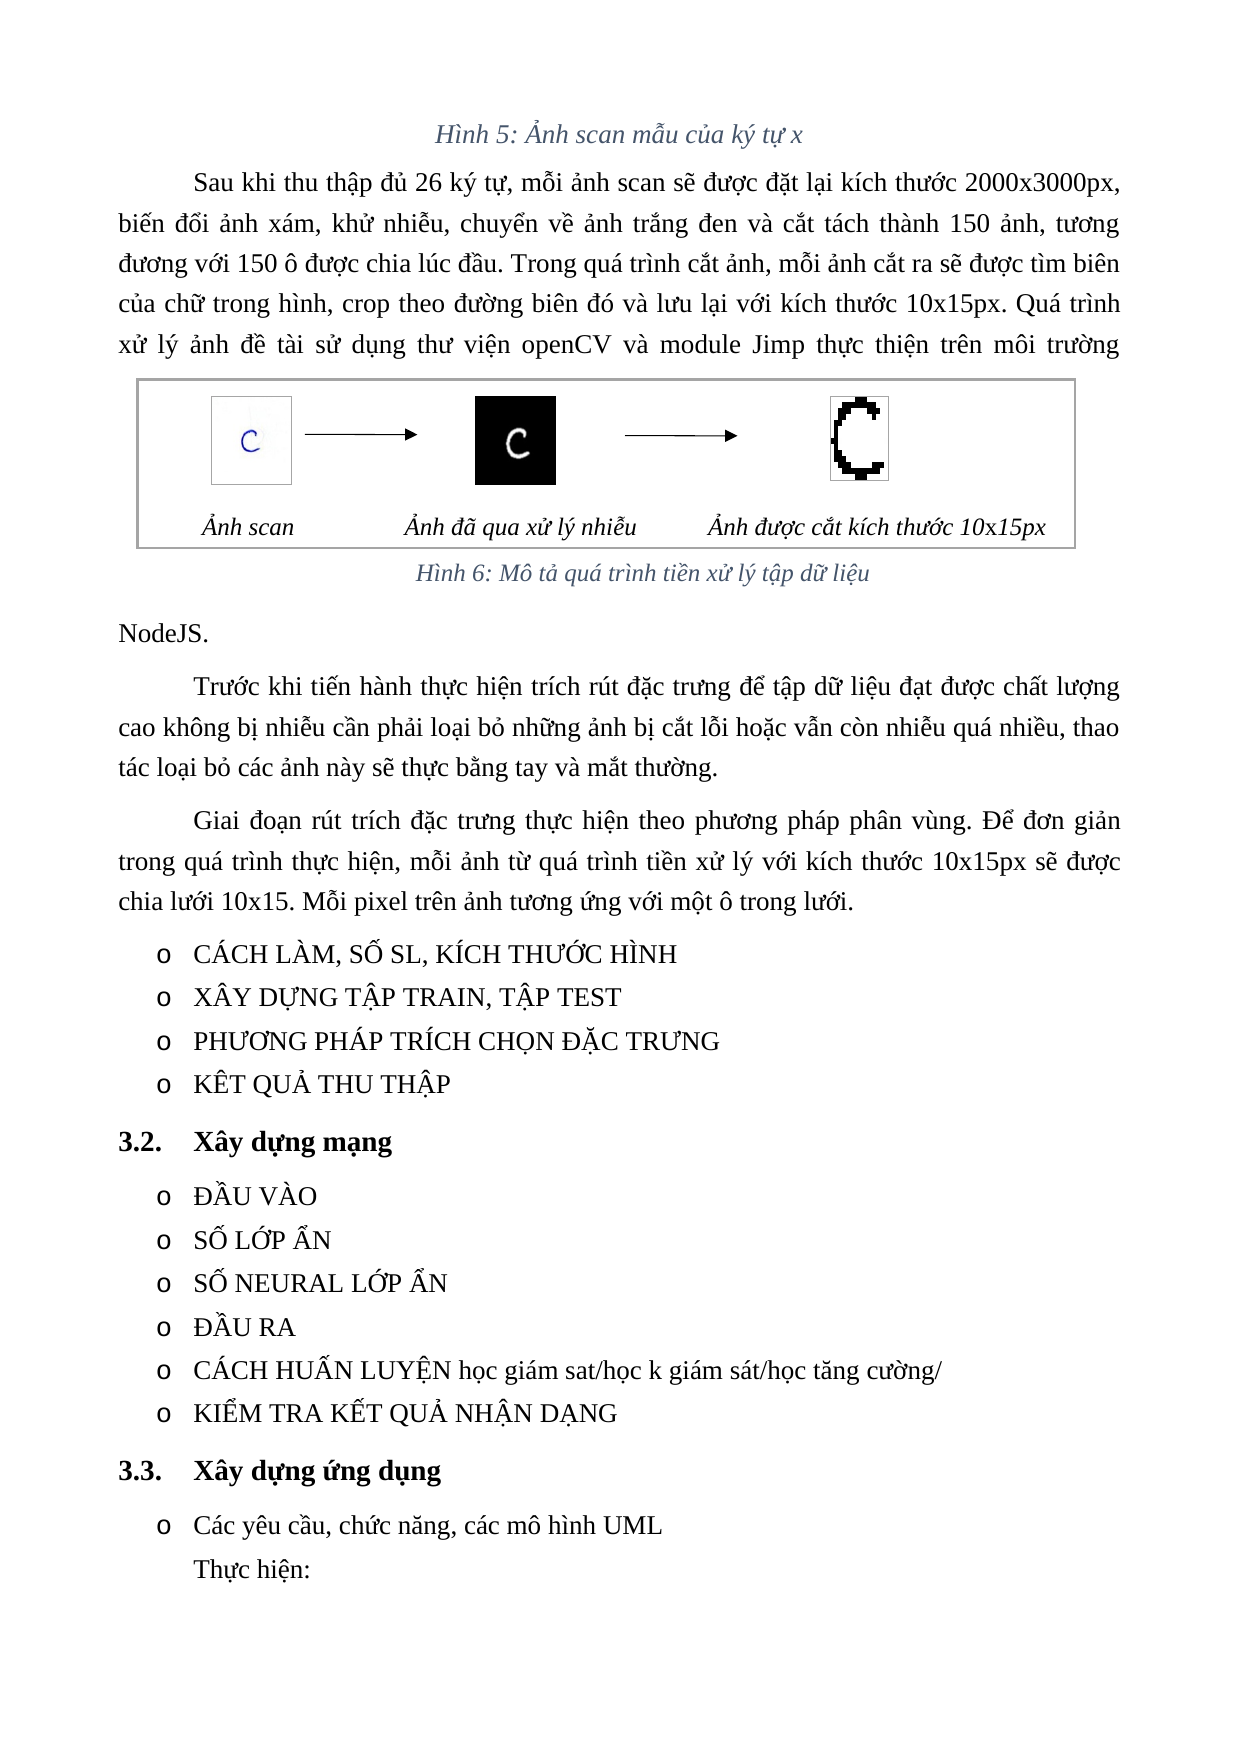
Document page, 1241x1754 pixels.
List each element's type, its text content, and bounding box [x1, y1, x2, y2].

list Các yêu cầu, chức năng, các mô hình UML [156, 1509, 1122, 1543]
list PHƯƠNG PHÁP TRÍCH CHỌN ĐẶC TRƯNG [156, 1025, 1122, 1058]
list CÁCH LÀM, SỐ SL, KÍCH THƯỚC HÌNH [156, 938, 1122, 971]
subtitle Xây dựng mạng [118, 1124, 1122, 1158]
text Hình 5: Ảnh scan mẫu của ký tự x [118, 118, 1122, 149]
list XÂY DỰNG TẬP TRAIN, TẬP TEST [156, 981, 1122, 1015]
list KIỂM TRA KẾT QUẢ NHẬN DẠNG [156, 1397, 1122, 1431]
text Sau khi thu thập đủ 26 ký tự, mỗi ảnh scan sẽ được đặt lại kích thước 2000x3000px, biến đổi ảnh xám, khử nhiễu, chuyển về ảnh trắng đen và cắt tách thành 150 ảnh, tương đương với 150 ô được chia lúc đầu. Trong quá trình cắt ảnh, mỗi ảnh cắt ra sẽ được tìm biên của chữ trong hình, crop theo đường biên đó và lưu lại với kích thước 10x15px. Quá trình xử lý ảnh đề tài sử dụng thư viện openCV và module Jimp thực thiện trên môi trường NodeJS. [118, 166, 1122, 649]
picture [475, 396, 556, 485]
text Giai đoạn rút trích đặc trưng thực hiện theo phương pháp phân vùng. Để đơn giản trong quá trình thực hiện, mỗi ảnh từ quá trình tiền xử lý với kích thước 10x15px sẽ được chia lưới 10x15. Mỗi pixel trên ảnh tương ứng với một ô trong lưới. [118, 804, 1122, 916]
list SỐ LỚP ẨN [156, 1224, 1122, 1257]
list Thực hiện: [193, 1553, 1122, 1584]
subtitle Xây dựng ứng dụng [118, 1453, 1122, 1487]
picture [831, 397, 888, 480]
list ĐẦU VÀO [156, 1180, 1122, 1214]
list SỐ NEURAL LỚP ẨN [156, 1267, 1122, 1301]
picture [212, 397, 291, 484]
list ĐẦU RA [156, 1311, 1122, 1344]
list CÁCH HUẤN LUYỆN học giám sat/học k giám sát/học tăng cường/ [156, 1354, 1122, 1387]
list KÊT QUẢ THU THẬP [156, 1068, 1122, 1102]
text Trước khi tiến hành thực hiện trích rút đặc trưng để tập dữ liệu đạt được chất lượng cao không bị nhiễu cần phải loại bỏ những ảnh bị cắt lỗi hoặc vẫn còn nhiễu quá nhiều, thao tác loại bỏ các ảnh này sẽ thực bằng tay và mắt thường. [118, 671, 1122, 782]
